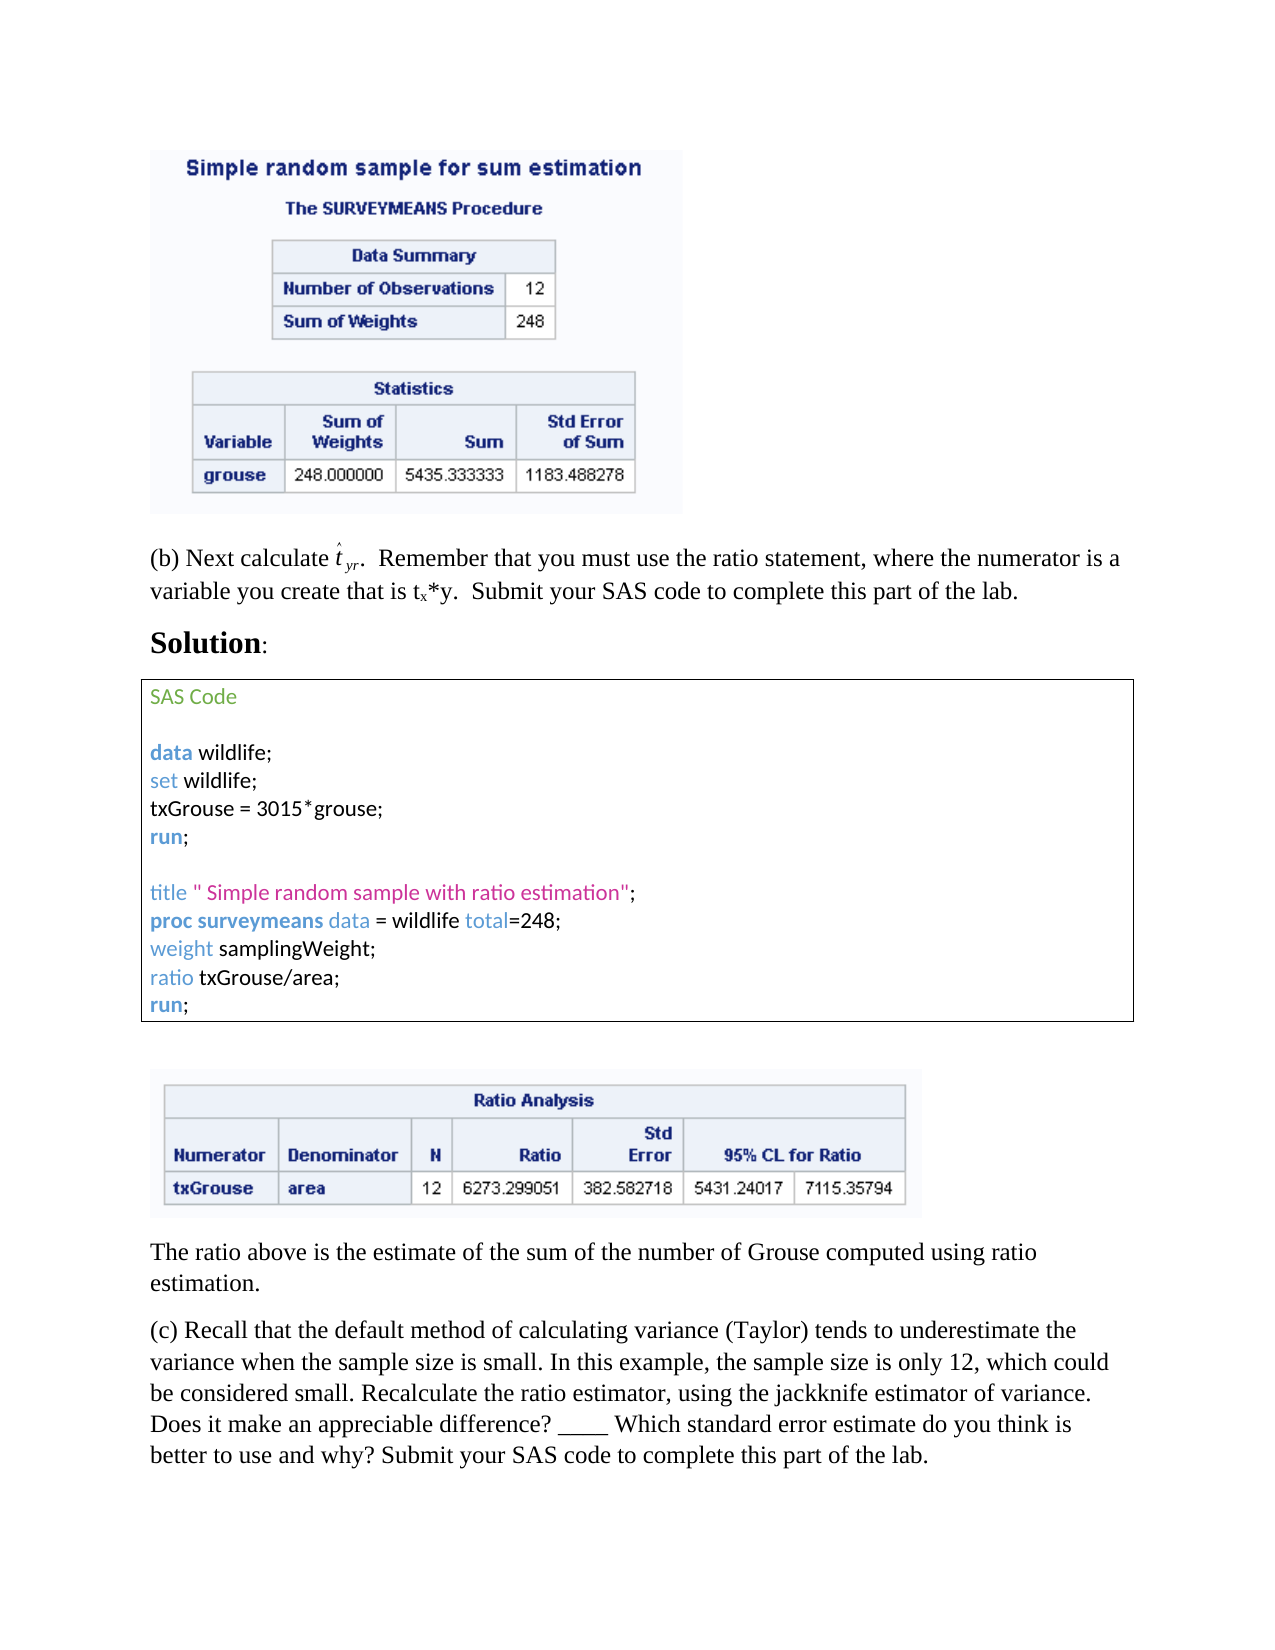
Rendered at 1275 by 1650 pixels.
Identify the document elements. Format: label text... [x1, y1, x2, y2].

text run; [142, 987, 1133, 1021]
picture [150, 1069, 922, 1218]
text run; [150, 822, 1125, 851]
picture [150, 150, 683, 514]
text data wildlife; [150, 738, 1125, 766]
text (c) Recall that the default method of calculating variance (Taylor) tends to underestimate the variance when the sample size is small. In this example, the sample size is only 12, which could be considered small. Recalculate the ratio estimator, using the jackknife estimator of variance. Does it make an appreciable difference? ____ Which standard error estimate do you think is better to use and why? Submit your SAS code to complete this part of the lab. [150, 1316, 1125, 1468]
text SAS Code [142, 680, 1133, 710]
text The ratio above is the estimate of the sum of the number of Grouse computed using ratio estimation. [150, 1237, 1125, 1297]
text (b) Next calculate . Remember that you must use the ratio statement, where the numerator is a variable you create that is tx*y. Submit your SAS code to complete this part of the lab. [150, 542, 1125, 605]
text ratio txGrouse/area; [150, 963, 1125, 987]
text set wildlife; [150, 766, 1125, 794]
text txGrouse = 3015*grouse; [150, 794, 1125, 822]
text title " Simple random sample with ratio estimation"; [150, 878, 1125, 907]
text proc surveymeans data = wildlife total=248; [150, 907, 1125, 934]
text weight samplingWeight; [150, 934, 1125, 963]
text Solution: [150, 624, 1125, 660]
